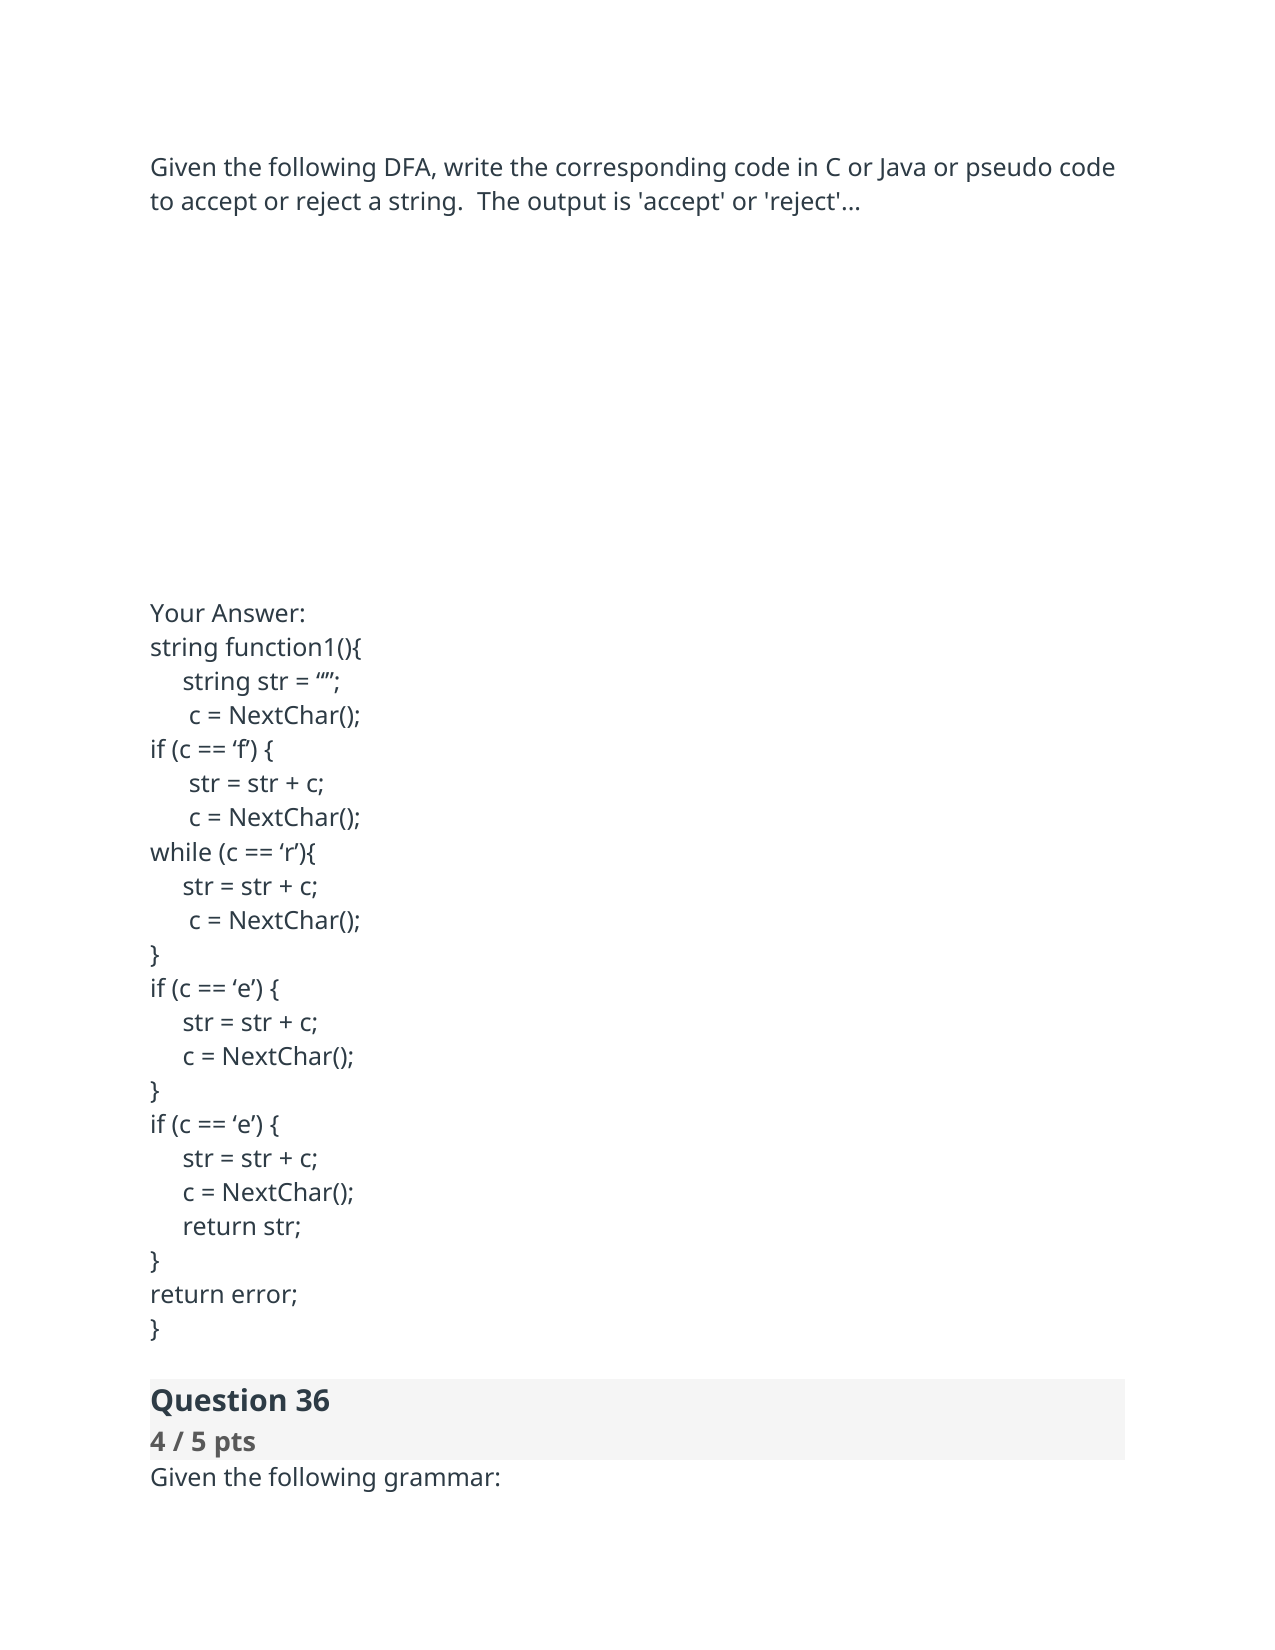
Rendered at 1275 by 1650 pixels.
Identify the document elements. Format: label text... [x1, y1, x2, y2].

text str = str + c; [150, 1004, 1125, 1038]
text c = NextChar(); [150, 698, 1125, 732]
text c = NextChar(); [150, 800, 1125, 834]
text str = str + c; [150, 868, 1125, 902]
text str = str + c; [150, 1141, 1125, 1175]
text return str; [150, 1209, 1125, 1243]
text if (c == ‘f’) { [150, 732, 1125, 766]
text } [150, 1311, 1125, 1345]
text Given the following DFA, write the corresponding code in C or Java or pseudo code to accept or reject a string. The output is 'accept' or 'reject'... [150, 150, 1125, 218]
text string function1(){ [150, 630, 1125, 664]
text c = NextChar(); [150, 902, 1125, 936]
text c = NextChar(); [150, 1175, 1125, 1209]
text } [150, 1073, 1125, 1107]
text string str = “”; [150, 664, 1125, 698]
text } [150, 1243, 1125, 1277]
text while (c == ‘r’){ [150, 834, 1125, 868]
text } [150, 936, 1125, 970]
text 4 / 5 pts [150, 1423, 1125, 1460]
text if (c == ‘e’) { [150, 1107, 1125, 1141]
text if (c == ‘e’) { [150, 970, 1125, 1004]
text Question 36 [150, 1379, 1125, 1420]
text str = str + c; [150, 766, 1125, 800]
text return error; [150, 1277, 1125, 1311]
text Your Answer: [150, 596, 1125, 630]
text c = NextChar(); [150, 1038, 1125, 1073]
text Given the following grammar: [150, 1460, 1125, 1494]
